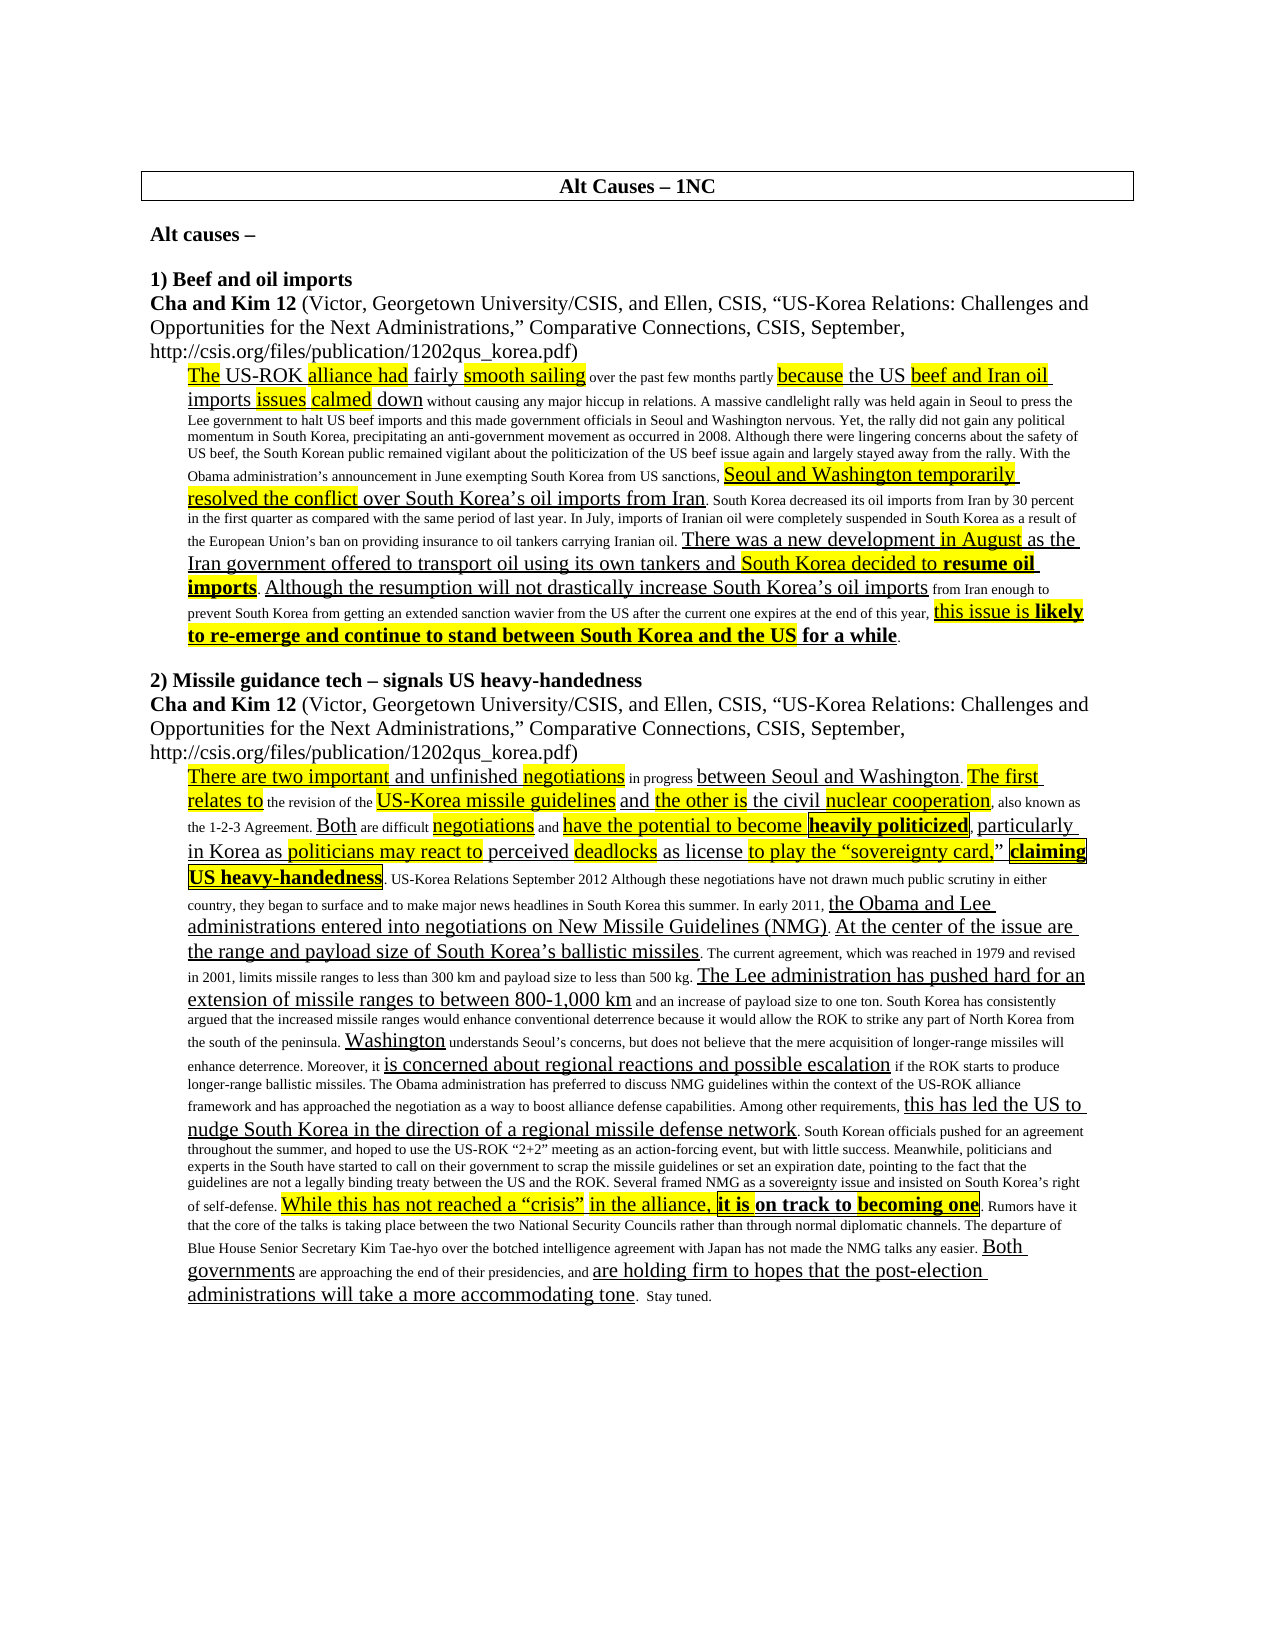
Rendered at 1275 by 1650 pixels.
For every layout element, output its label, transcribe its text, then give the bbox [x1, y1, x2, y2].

subtitle 2) Missile guidance tech – signals US heavy-handedness [150, 668, 1125, 692]
subtitle Alt causes – [150, 222, 1125, 246]
text Cha and Kim 12 (Victor, Georgetown University/CSIS, and Ellen, CSIS, “US-Korea Relations: Challenges and Opportunities for the Next Administrations,” Comparative Connections, CSIS, September, http://csis.org/files/publication/1202qus_korea.pdf) [150, 291, 1125, 363]
text There are two important and unfinished negotiations in progress between Seoul and Washington. The first relates to the revision of the US-Korea missile guidelines and the other is the civil nuclear cooperation, also known as the 1-2-3 Agreement. Both are difficult negotiations and have the potential to become heavily politicized, particularly in Korea as politicians may react to perceived deadlocks as license to play the “sovereignty card,” claiming US heavy-handedness. US-Korea Relations September 2012 Although these negotiations have not drawn much public scrutiny in either country, they began to surface and to make major news headlines in South Korea this summer. In early 2011, the Obama and Lee administrations entered into negotiations on New Missile Guidelines (NMG). At the center of the issue are the range and payload size of South Korea’s ballistic missiles. The current agreement, which was reached in 1979 and revised in 2001, limits missile ranges to less than 300 km and payload size to less than 500 kg. The Lee administration has pushed hard for an extension of missile ranges to between 800-1,000 km and an increase of payload size to one ton. South Korea has consistently argued that the increased missile ranges would enhance conventional deterrence because it would allow the ROK to strike any part of North Korea from the south of the peninsula. Washington understands Seoul’s concerns, but does not believe that the mere acquisition of longer-range missiles will enhance deterrence. Moreover, it is concerned about regional reactions and possible escalation if the ROK starts to produce longer-range ballistic missiles. The Obama administration has preferred to discuss NMG guidelines within the context of the US-ROK alliance framework and has approached the negotiation as a way to boost alliance defense capabilities. Among other requirements, this has led the US to nudge South Korea in the direction of a regional missile defense network. South Korean officials pushed for an agreement throughout the summer, and hoped to use the US-ROK “2+2” meeting as an action-forcing event, but with little success. Meanwhile, politicians and experts in the South have started to call on their government to scrap the missile guidelines or set an expiration date, pointing to the fact that the guidelines are not a legally binding treaty between the US and the ROK. Several framed NMG as a sovereignty issue and insisted on South Korea’s right of self-defense. While this has not reached a “crisis” in the alliance, it is on track to becoming one. Rumors have it that the core of the talks is taking place between the two National Security Councils rather than through normal diplomatic channels. The departure of Blue House Senior Secretary Kim Tae-hyo over the botched intelligence agreement with Japan has not made the NMG talks any easier. Both governments are approaching the end of their presidencies, and are holding firm to hopes that the post-election administrations will take a more accommodating tone. Stay tuned. [187, 861, 1087, 1306]
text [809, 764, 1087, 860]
subtitle Alt Causes – 1NC [142, 172, 1133, 200]
text The US-ROK alliance had fairly smooth sailing over the past few months partly because the US beef and Iran oil imports issues calmed down without causing any major hiccup in relations. A massive candlelight rally was held again in Seoul to press the Lee government to halt US beef imports and this made government officials in Seoul and Washington nervous. Yet, the rally did not gain any political momentum in South Korea, precipitating an anti-government movement as occurred in 2008. Although there were lingering concerns about the safety of US beef, the South Korean public remained vigilant about the politicization of the US beef issue again and largely stayed away from the rally. With the Obama administration’s announcement in June exempting South Korea from US sanctions, Seoul and Washington temporarily resolved the conflict over South Korea’s oil imports from Iran. South Korea decreased its oil imports from Iran by 30 percent in the first quarter as compared with the same period of last year. In July, imports of Iranian oil were completely suspended in South Korea as a result of the European Union’s ban on providing insurance to oil tankers carrying Iranian oil. There was a new development in August as the Iran government offered to transport oil using its own tankers and South Korea decided to resume oil imports. Although the resumption will not drastically increase South Korea’s oil imports from Iran enough to prevent South Korea from getting an extended sanction wavier from the US after the current one expires at the end of this year, this issue is likely to re-emerge and continue to stand between South Korea and the US for a while. [187, 363, 1087, 647]
subtitle 1) Beef and oil imports [150, 267, 1125, 291]
text Cha and Kim 12 (Victor, Georgetown University/CSIS, and Ellen, CSIS, “US-Korea Relations: Challenges and Opportunities for the Next Administrations,” Comparative Connections, CSIS, September, http://csis.org/files/publication/1202qus_korea.pdf) [150, 692, 1125, 764]
